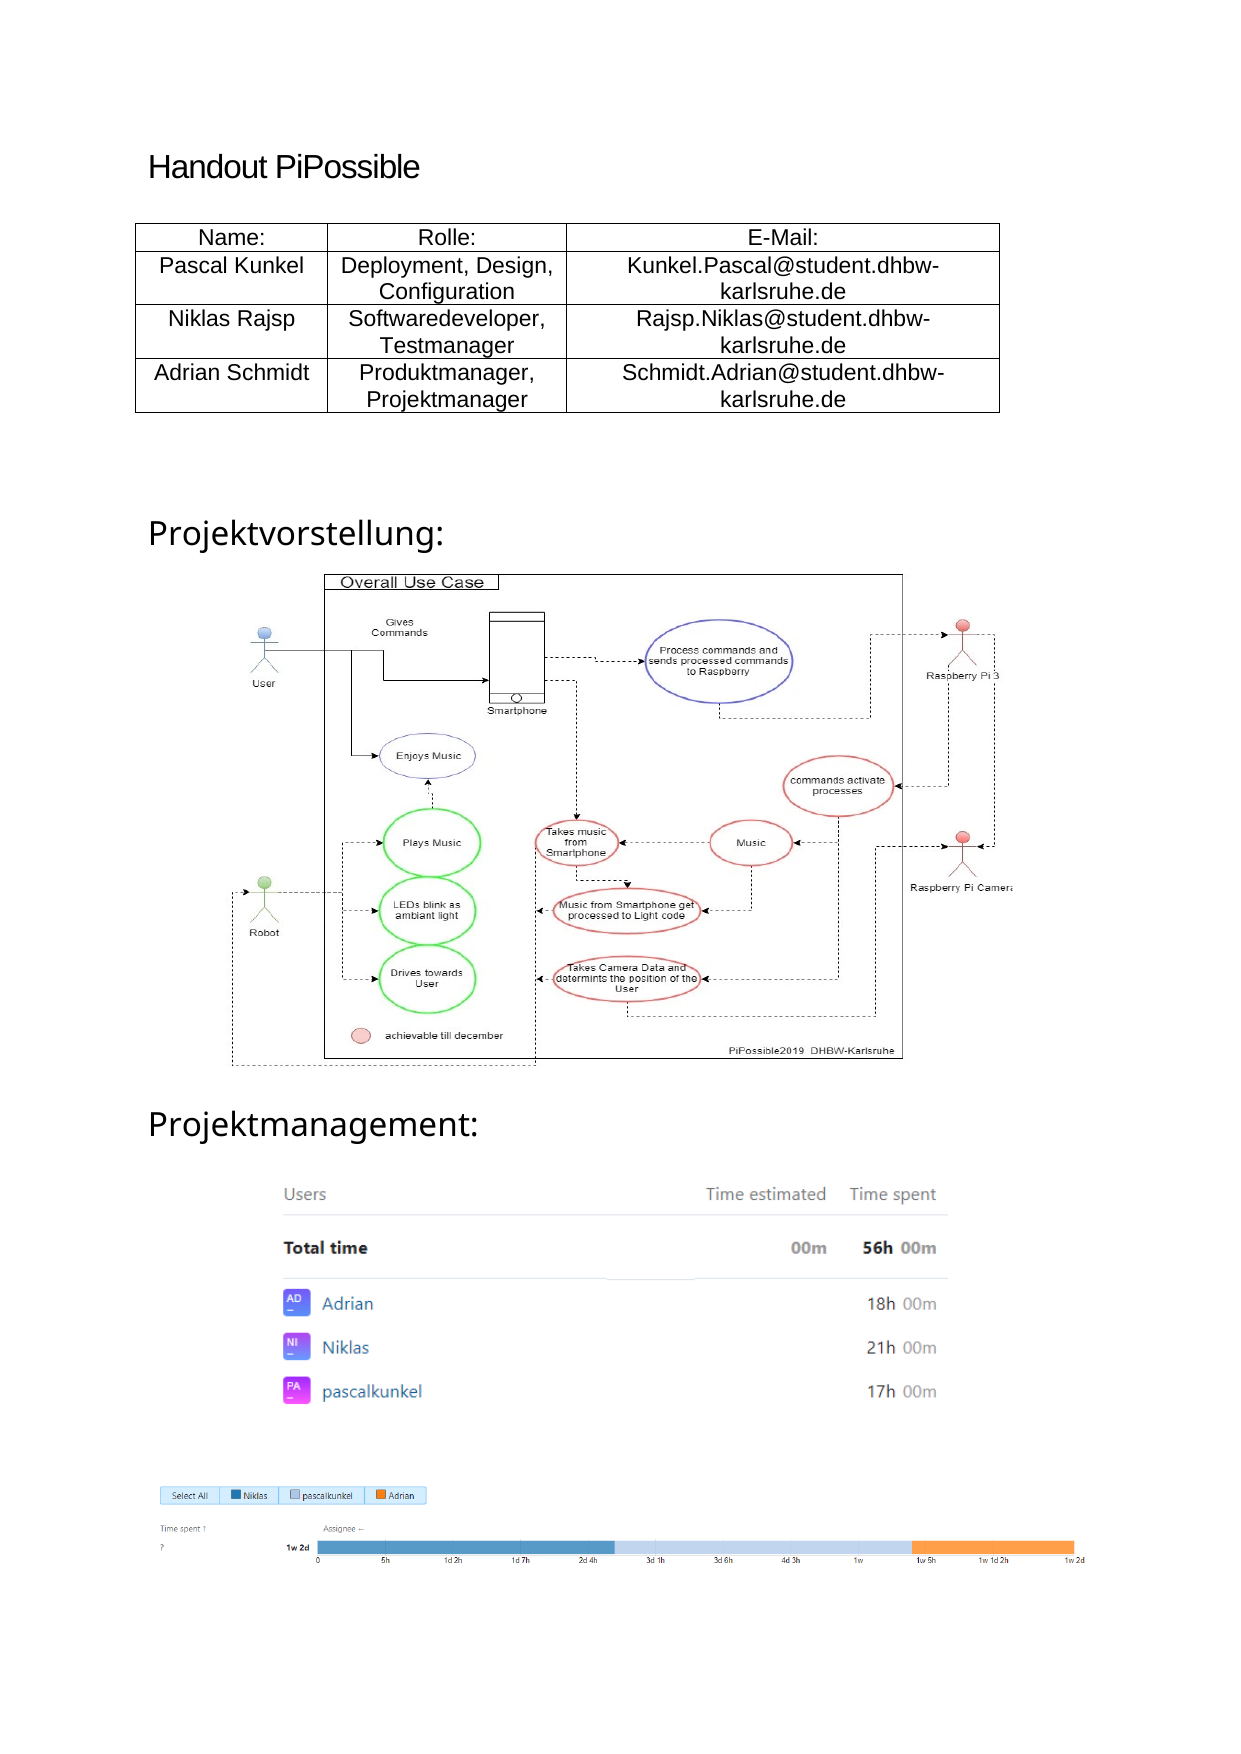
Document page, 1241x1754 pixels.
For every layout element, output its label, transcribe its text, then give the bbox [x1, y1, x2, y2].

table_cell Niklas Rajsp [136, 305, 327, 358]
table_header Name: [136, 224, 327, 251]
table_cell Softwaredeveloper, Testmanager [328, 305, 566, 358]
table_header Rolle: [328, 224, 566, 251]
table_cell Rajsp.Niklas@student.dhbw-karlsruhe.de [567, 305, 999, 358]
table_cell Adrian Schmidt [136, 359, 327, 412]
subtitle Projektvorstellung: [148, 510, 1093, 556]
picture [258, 1165, 978, 1422]
picture [147, 1468, 1088, 1572]
table_cell Kunkel.Pascal@student.dhbw-karlsruhe.de [567, 252, 999, 304]
table_cell Produktmanager, Projektmanager [328, 359, 566, 412]
table_cell Deployment, Design, Configuration [328, 252, 566, 304]
title Handout PiPossible [148, 148, 1093, 186]
picture [225, 573, 1012, 1067]
table_header E-Mail: [567, 224, 999, 251]
table_cell Schmidt.Adrian@student.dhbw-karlsruhe.de [567, 359, 999, 412]
table_cell Pascal Kunkel [136, 252, 327, 304]
